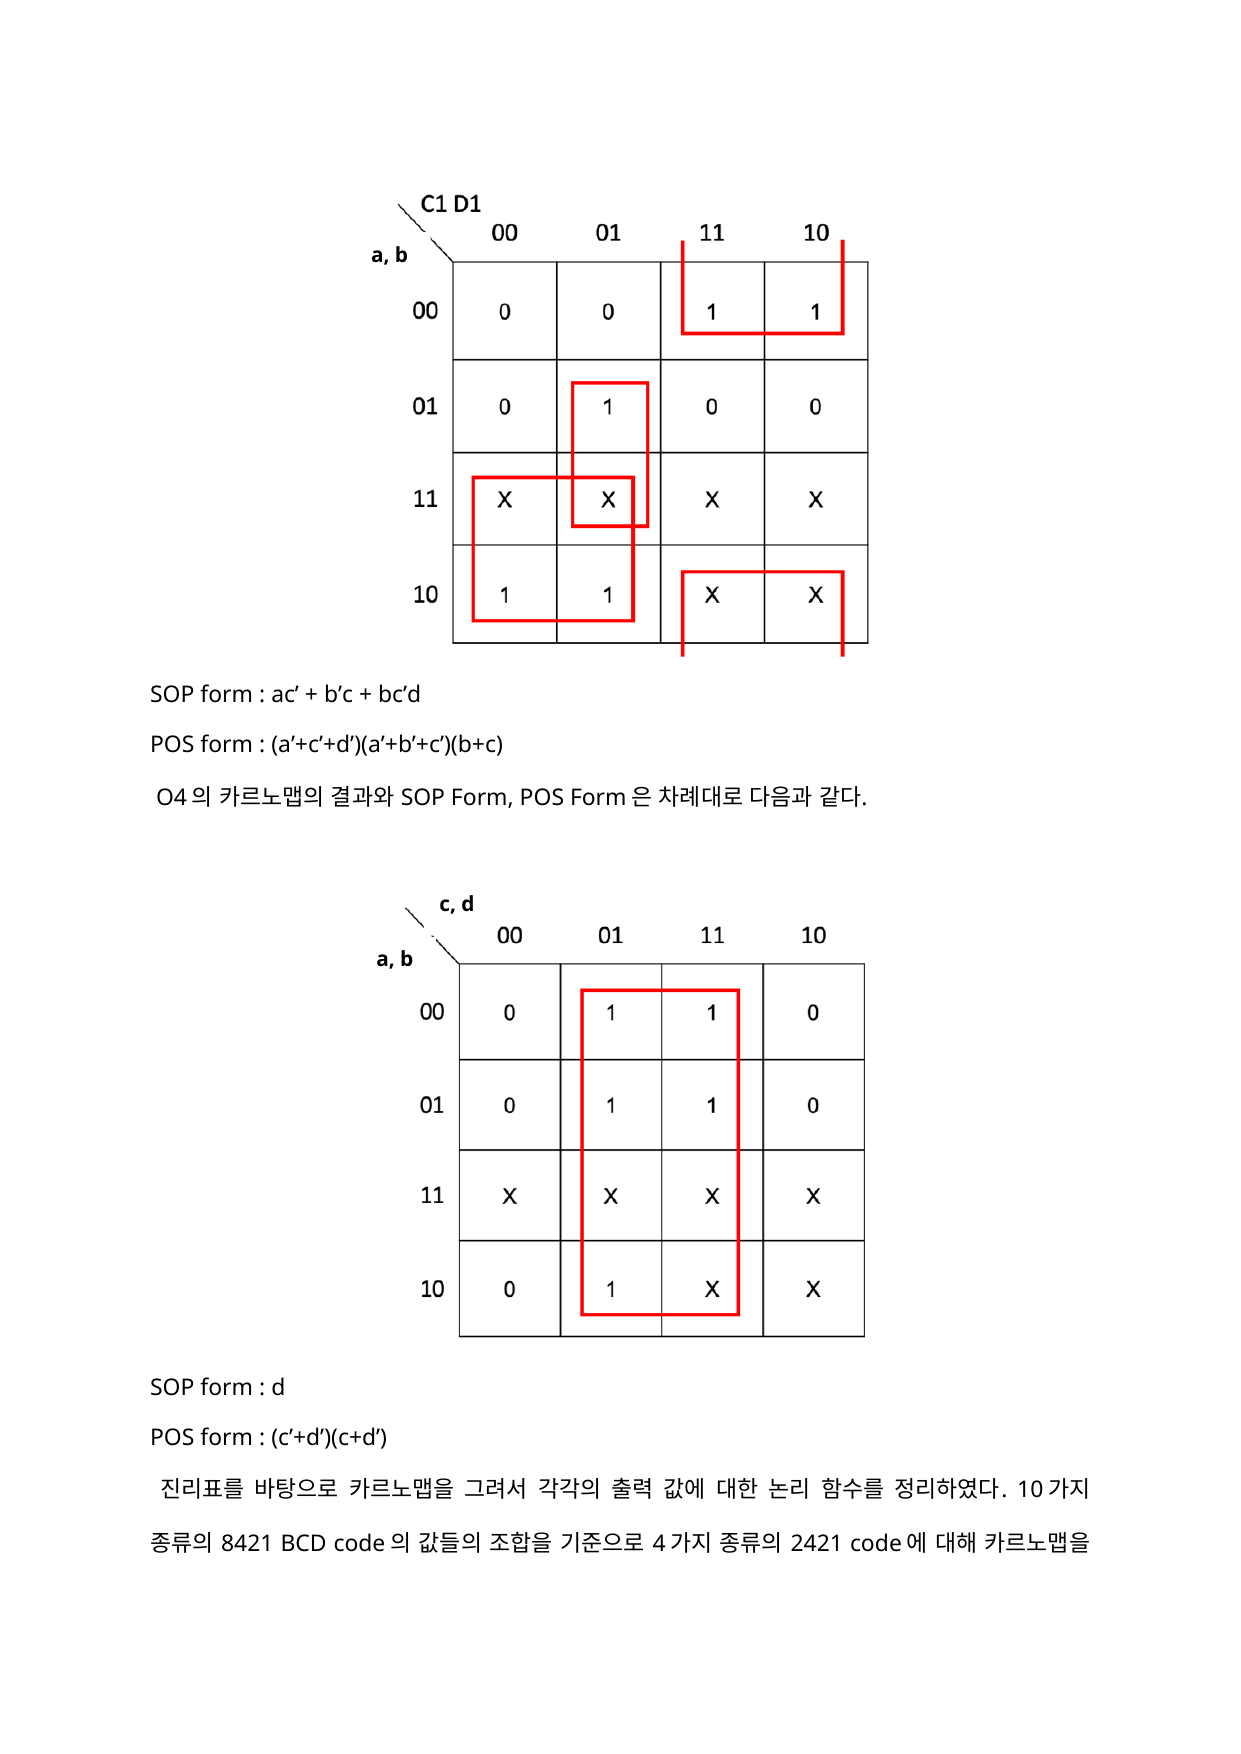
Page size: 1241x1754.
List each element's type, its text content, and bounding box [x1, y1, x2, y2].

text SOP form : ac’ + b’c + bc’d [150, 678, 1090, 709]
text SOP form : d [150, 1371, 1090, 1403]
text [150, 1471, 1090, 1558]
text POS form : (a’+c’+d’)(a’+b’+c’)(b+c) [150, 728, 1090, 759]
picture [360, 881, 424, 936]
text POS form : (c’+d’)(c+d’) [150, 1421, 1090, 1453]
picture [356, 177, 884, 662]
picture [360, 881, 880, 1355]
text O4의 카르노맵의 결과와 SOP Form, POS Form은 차례대로 다음과 같다. [150, 778, 1090, 812]
